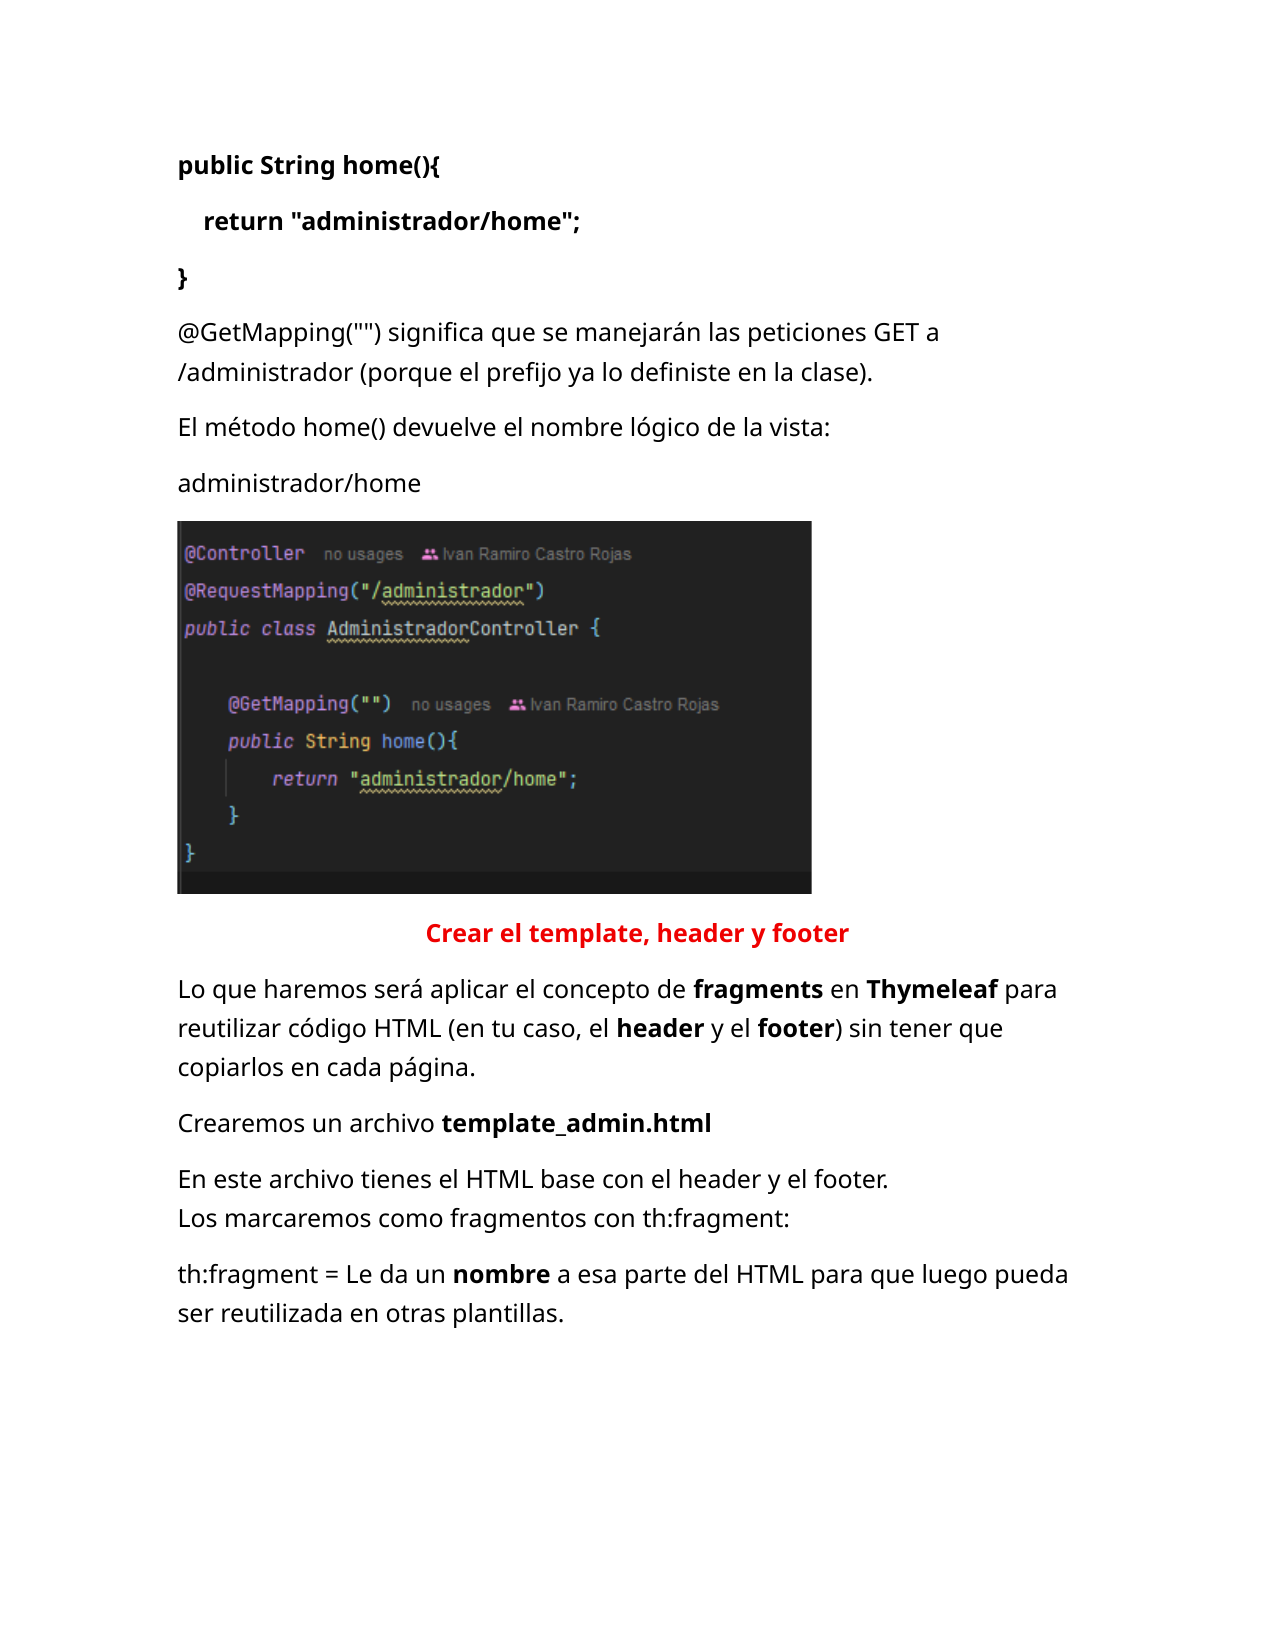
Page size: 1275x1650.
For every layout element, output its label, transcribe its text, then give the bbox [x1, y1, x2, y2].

text Crearemos un archivo template_admin.html [177, 1106, 1098, 1139]
text return "administrador/home"; [177, 203, 1098, 237]
text th:fragment = Le da un nombre a esa parte del HTML para que luego pueda ser reutilizada en otras plantillas. [177, 1256, 1098, 1329]
text administrador/home [177, 466, 1098, 500]
text public String home(){ [177, 148, 1098, 182]
text Crear el template, header y footer [177, 916, 1098, 949]
text En este archivo tienes el HTML base con el header y el footer. Los marcaremos como fragmentos con th:fragment: [177, 1161, 1098, 1234]
text } [177, 259, 1098, 293]
text El método home() devuelve el nombre lógico de la vista: [177, 410, 1098, 444]
text Lo que haremos será aplicar el concepto de fragments en Thymeleaf para reutilizar código HTML (en tu caso, el header y el footer) sin tener que copiarlos en cada página. [177, 971, 1098, 1084]
text @GetMapping("") significa que se manejarán las peticiones GET a /administrador (porque el prefijo ya lo definiste en la clase). [177, 315, 1098, 388]
picture [177, 521, 812, 894]
